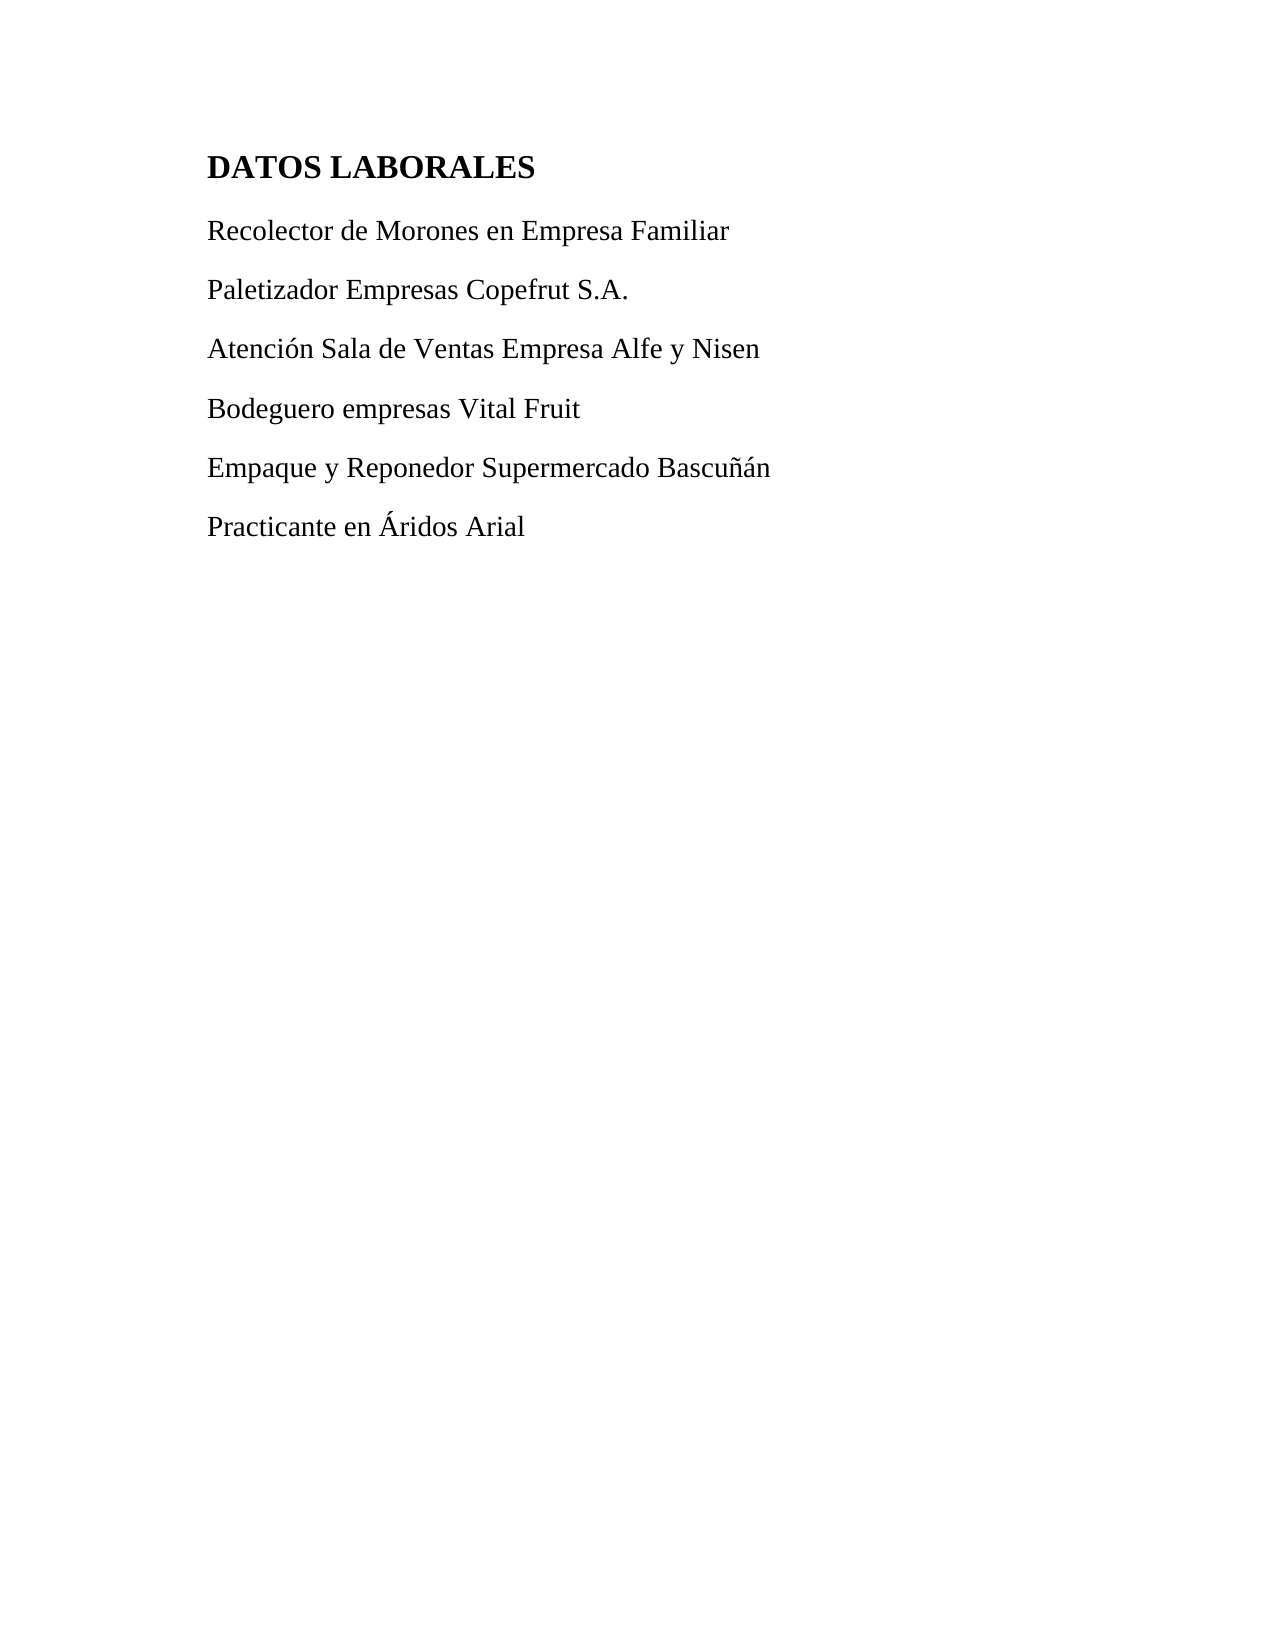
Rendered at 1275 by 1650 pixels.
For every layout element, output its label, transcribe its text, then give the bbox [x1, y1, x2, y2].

text DATOS LABORALES [207, 148, 1068, 186]
text Bodeguero empresas Vital Fruit [207, 391, 1068, 424]
text Atención Sala de Ventas Empresa Alfe y Nisen [207, 331, 1068, 365]
text Practicante en Áridos Arial [207, 509, 1068, 543]
text Paletizador Empresas Copefrut S.A. [207, 272, 1068, 306]
text Empaque y Reponedor Supermercado Bascuñán [207, 450, 1068, 484]
text Recolector de Morones en Empresa Familiar [207, 213, 1068, 246]
